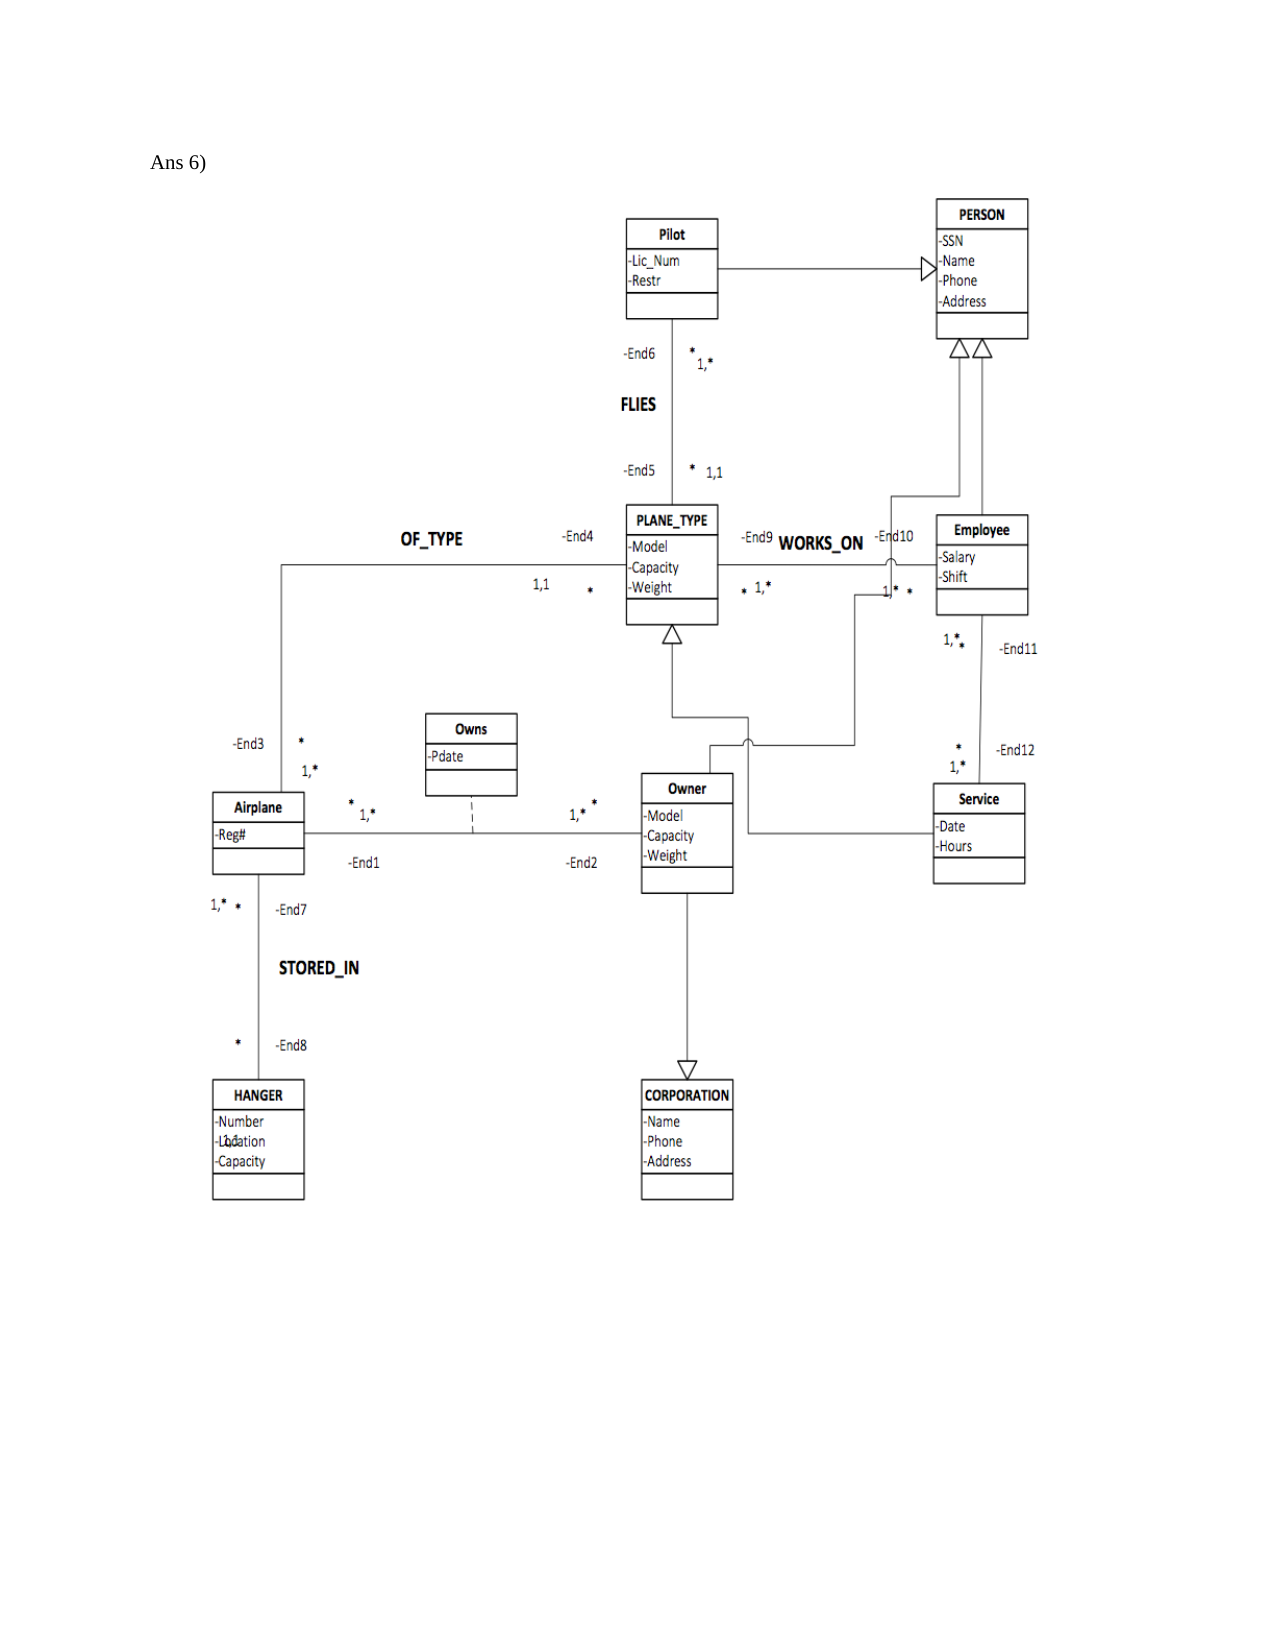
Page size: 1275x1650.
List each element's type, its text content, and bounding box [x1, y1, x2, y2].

picture [150, 174, 1071, 1229]
